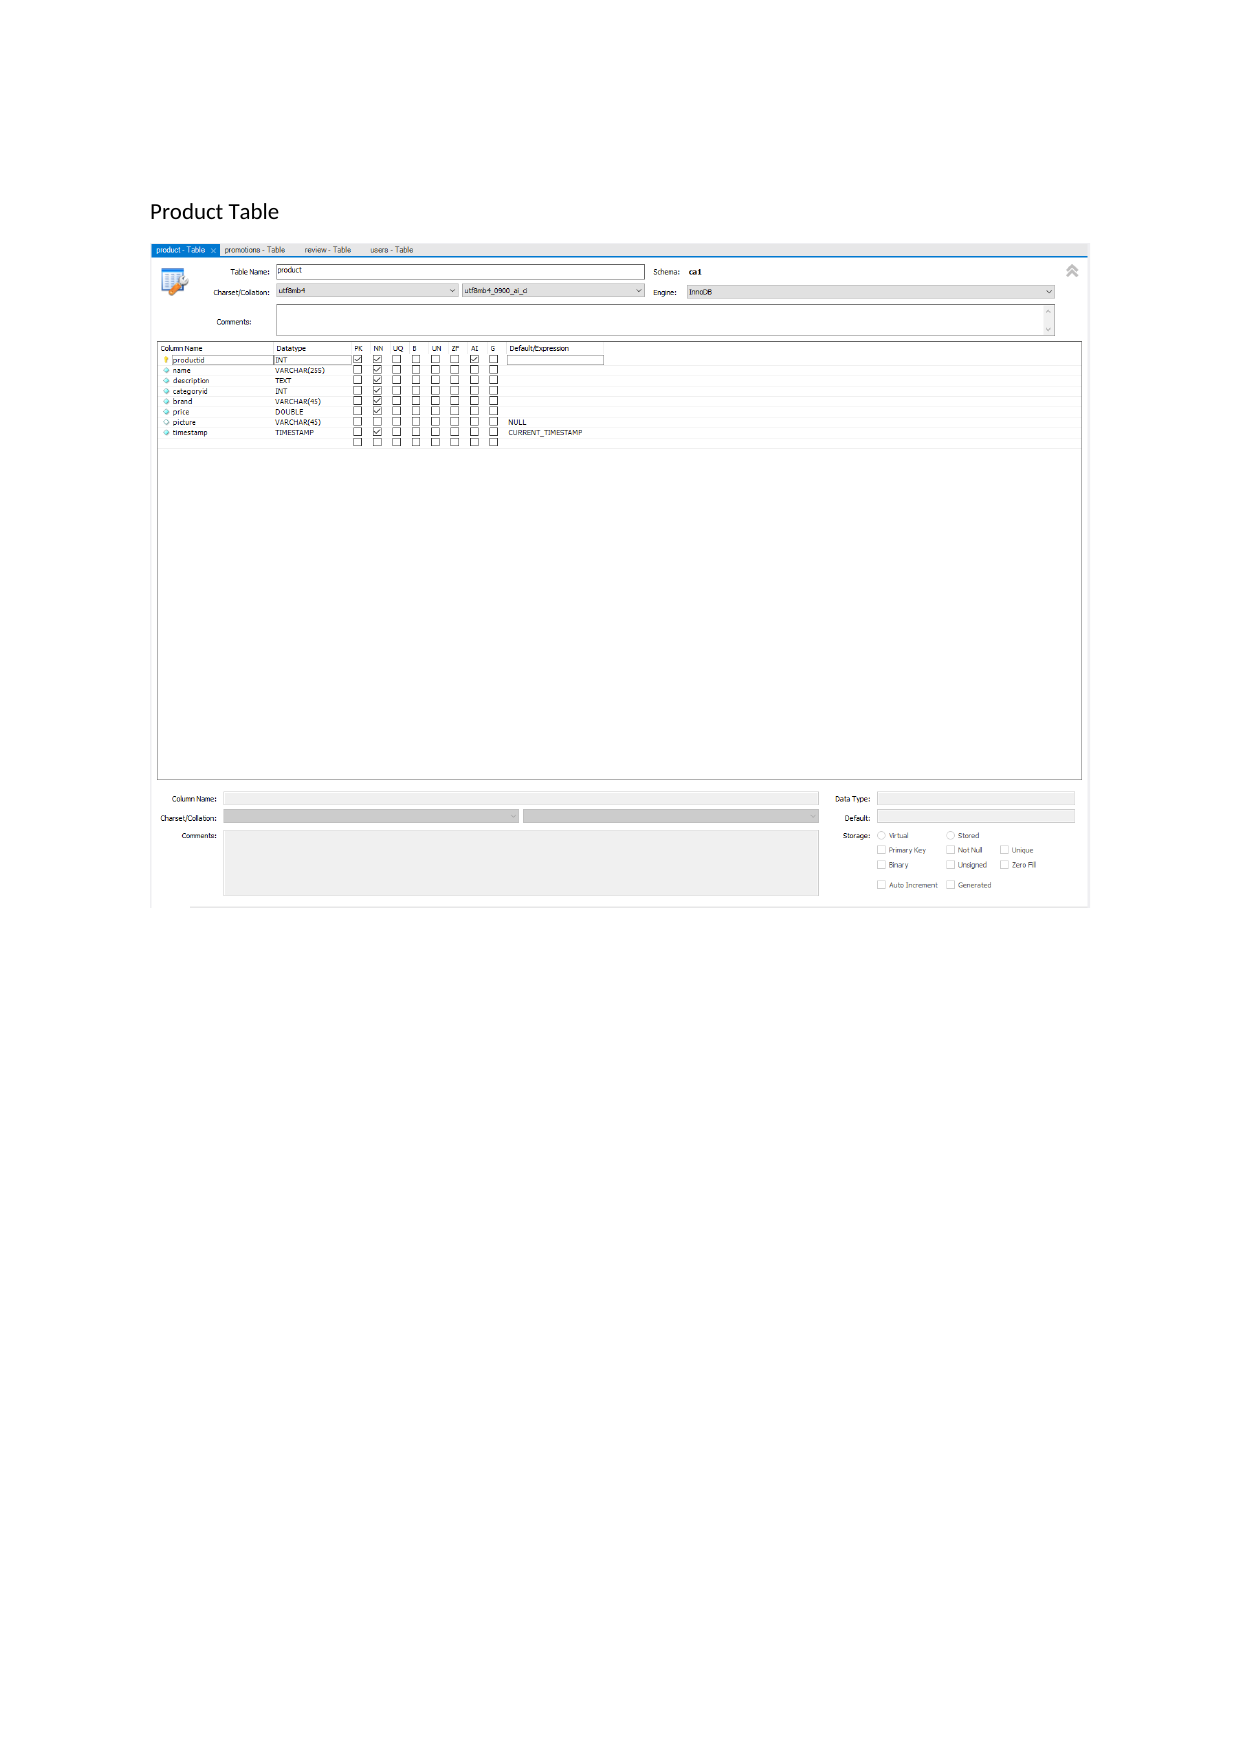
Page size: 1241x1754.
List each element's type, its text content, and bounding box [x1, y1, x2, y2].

picture [150, 243, 1091, 908]
text Product Table [150, 197, 1090, 225]
